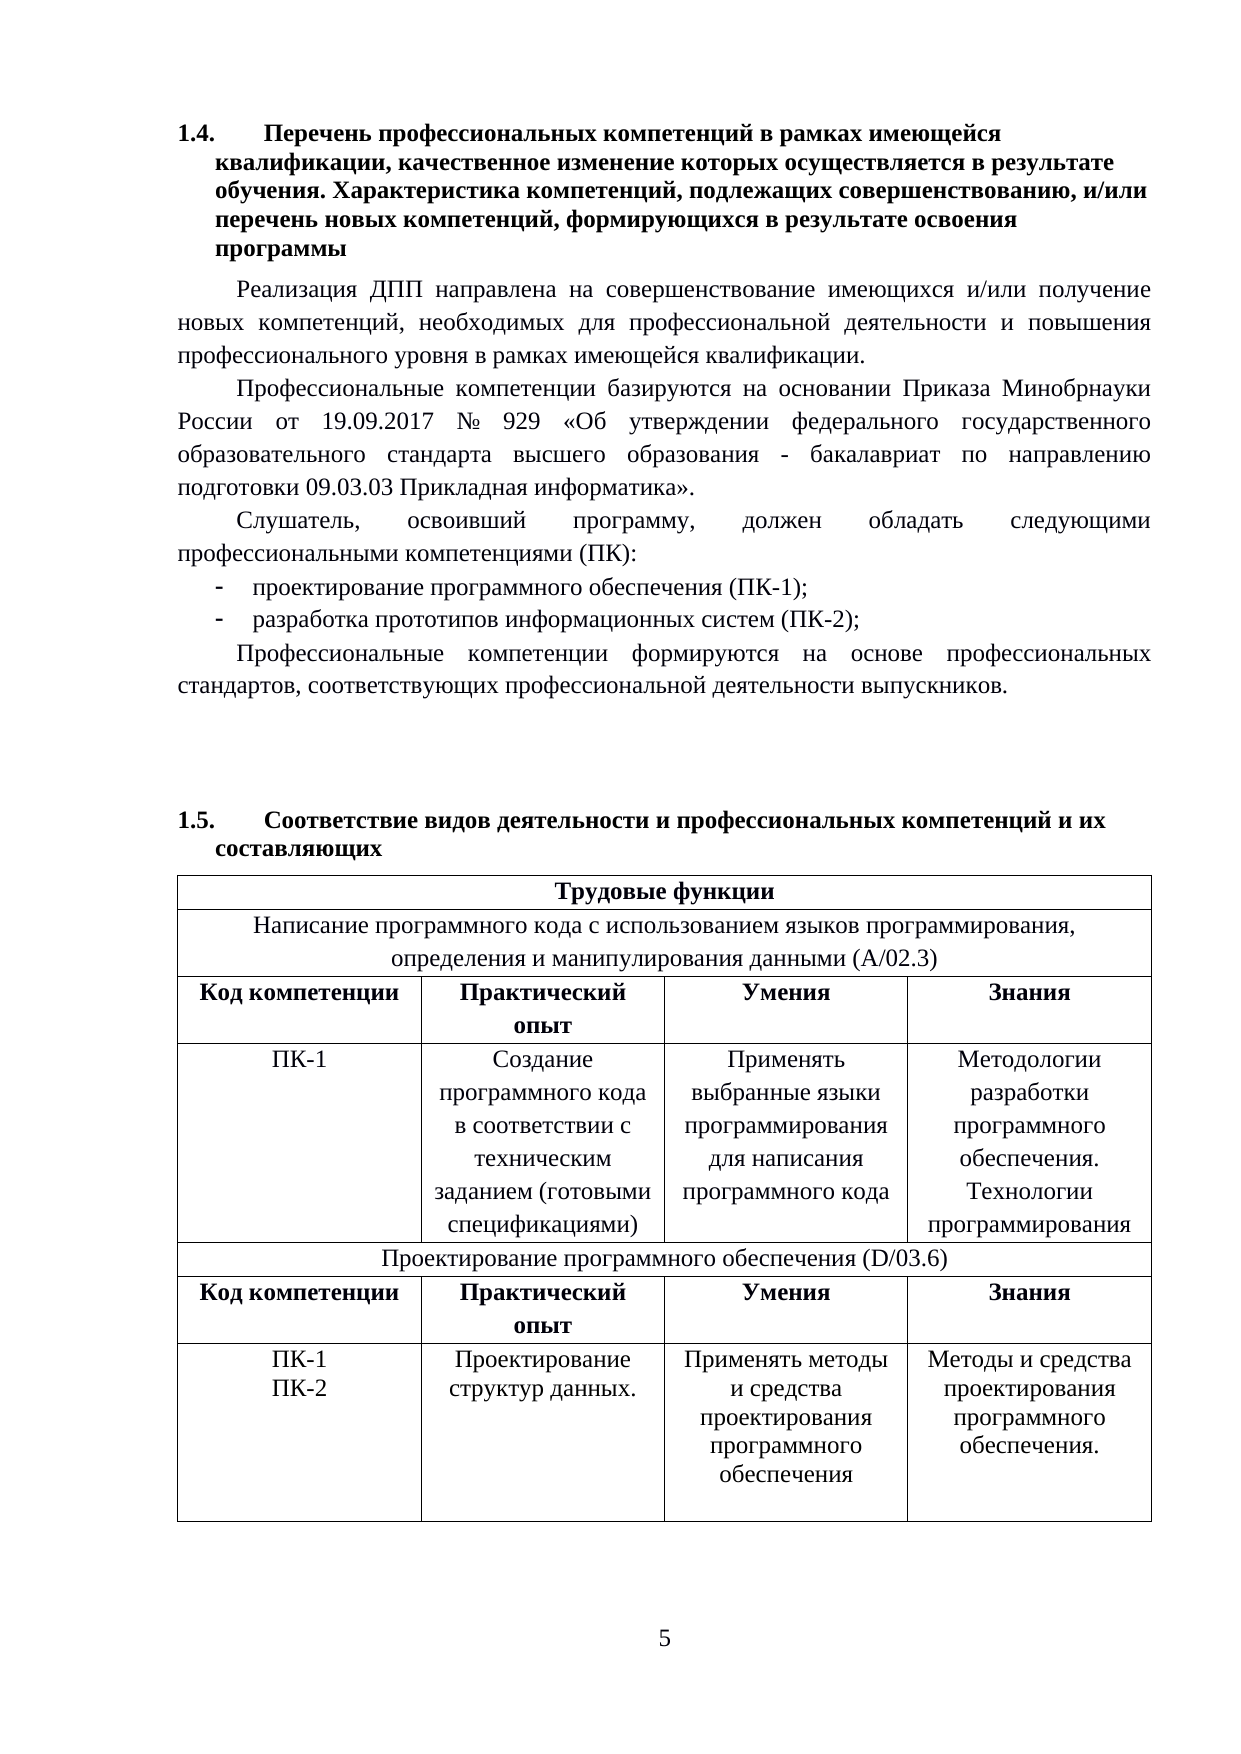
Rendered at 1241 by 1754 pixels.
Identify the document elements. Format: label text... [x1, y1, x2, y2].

text Реализация ДПП направлена на совершенствование имеющихся и/или получение новых компетенций, необходимых для профессиональной деятельности и повышения профессионального уровня в рамках имеющейся квалификации. [177, 274, 1152, 369]
table_cell Код компетенции [178, 977, 421, 1043]
table_cell ПК-1 ПК-2 [178, 1344, 421, 1521]
table_cell Проектирование программного обеспечения (D/03.6) [178, 1243, 1151, 1276]
table_cell Применять методы и средства проектирования программного обеспечения [665, 1344, 907, 1521]
table_cell Методологии разработки программного обеспечения. Технологии программирования [908, 1044, 1151, 1242]
table_cell Проектирование структур данных. [422, 1344, 664, 1521]
list проектирование программного обеспечения (ПК-1); [215, 572, 1152, 600]
list разработка прототипов информационных систем (ПК-2); [215, 604, 1152, 633]
list Перечень профессиональных компетенций в рамках имеющейся квалификации, качественное изменение которых осуществляется в результате обучения. Характеристика компетенций, подлежащих совершенствованию, и/или перечень новых компетенций, формирующихся в результате освоения программы [177, 118, 1152, 262]
table_cell Код компетенции [178, 1277, 421, 1343]
table_cell Знания [908, 1277, 1151, 1343]
table_cell Написание программного кода с использованием языков программирования, определения и манипулирования данными (А/02.3) [178, 910, 1151, 976]
table_cell Умения [665, 977, 907, 1043]
list Соответствие видов деятельности и профессиональных компетенций и их составляющих [177, 805, 1152, 862]
table_cell Применять выбранные языки программирования для написания программного кода [665, 1044, 907, 1242]
text Профессиональные компетенции формируются на основе профессиональных стандартов, соответствующих профессиональной деятельности выпускников. [177, 638, 1152, 699]
table_cell ПК-1 [178, 1044, 421, 1242]
table_cell Практический опыт [422, 1277, 664, 1343]
table_cell Методы и средства проектирования программного обеспечения. [908, 1344, 1151, 1521]
table_cell Практический опыт [422, 977, 664, 1043]
text Слушатель, освоивший программу, должен обладать следующими профессиональными компетенциями (ПК): [177, 506, 1152, 567]
table_cell Создание программного кода в соответствии с техническим заданием (готовыми спецификациями) [422, 1044, 664, 1242]
text Профессиональные компетенции базируются на основании Приказа Минобрнауки России от 19.09.2017 № 929 «Об утверждении федерального государственного образовательного стандарта высшего образования - бакалавриат по направлению подготовки 09.03.03 Прикладная информатика». [177, 373, 1152, 501]
table_header Трудовые функции [178, 876, 1151, 909]
table_cell Умения [665, 1277, 907, 1343]
table_cell Знания [908, 977, 1151, 1043]
